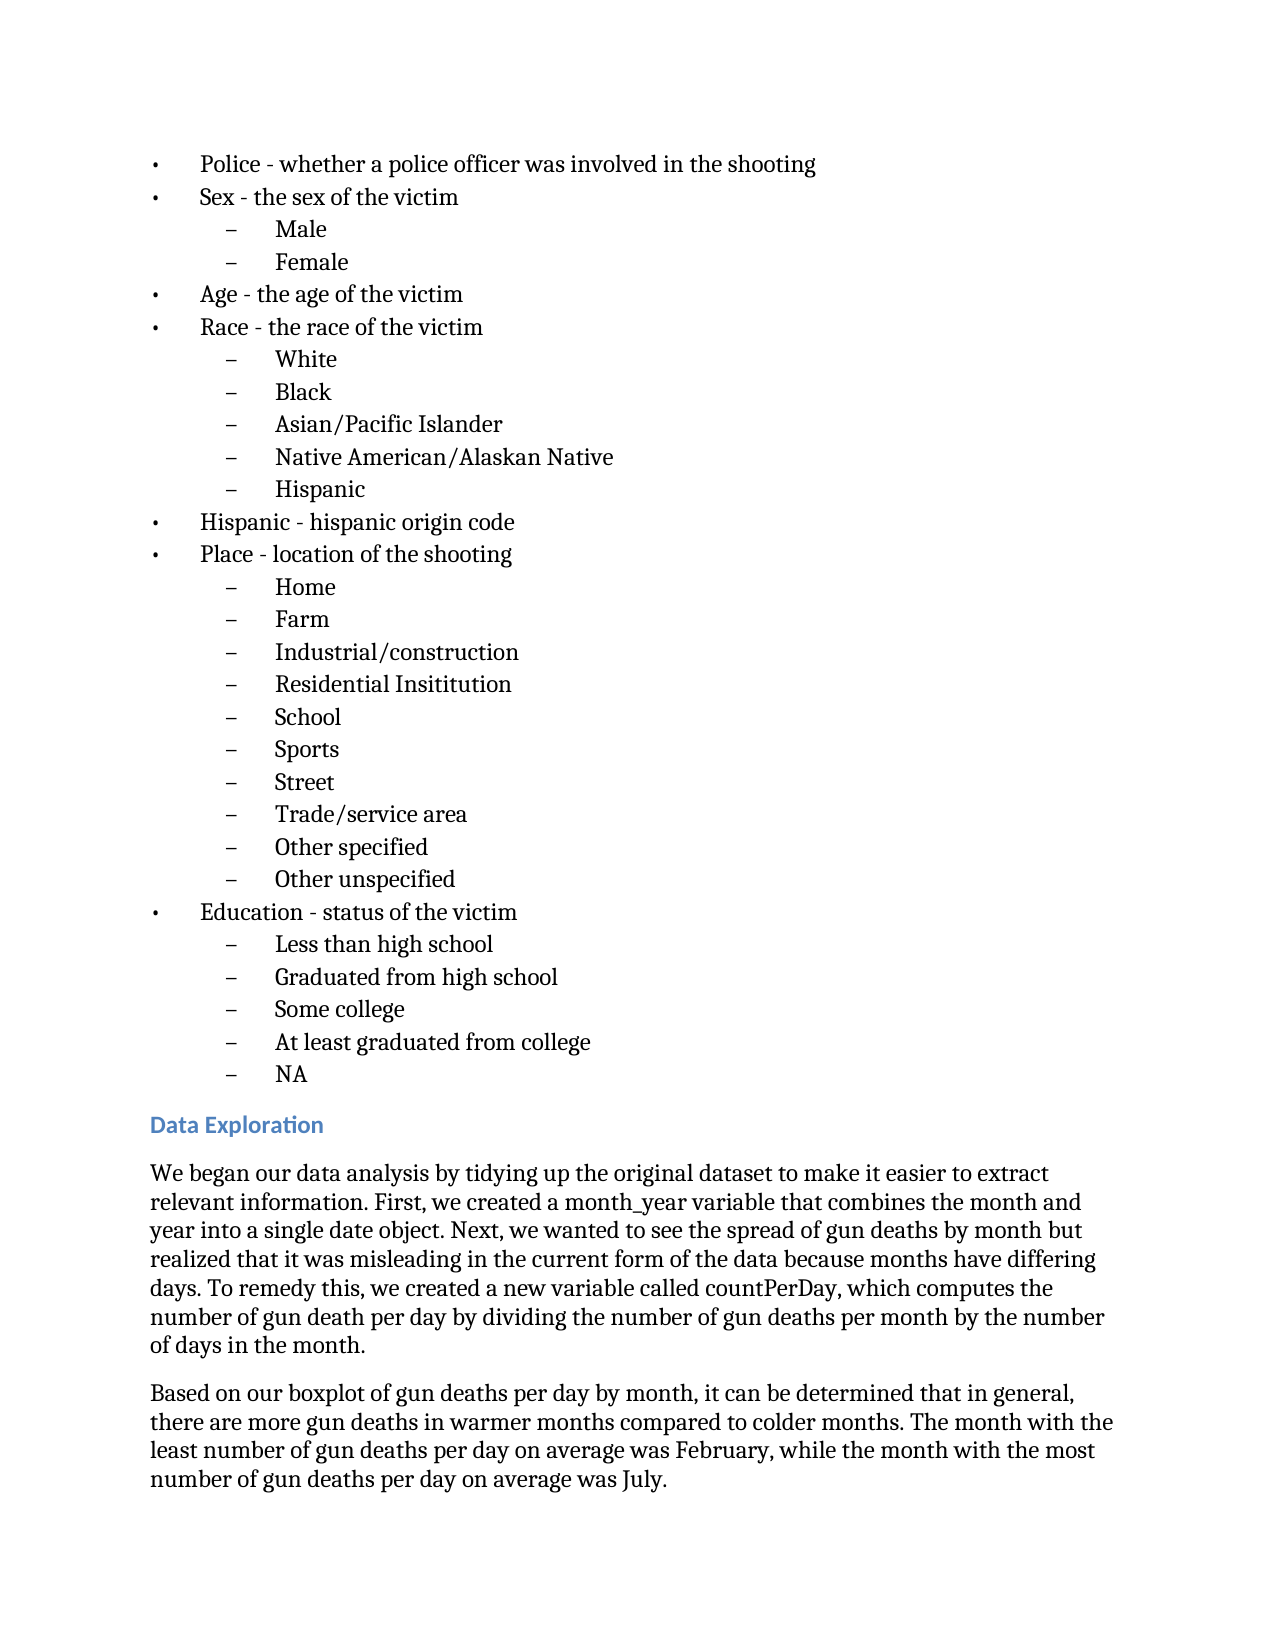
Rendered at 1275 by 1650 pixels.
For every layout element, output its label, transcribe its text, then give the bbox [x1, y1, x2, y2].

list Education - status of the victim [150, 897, 1125, 926]
list White [225, 345, 1125, 374]
list Male [225, 215, 1125, 244]
list Race - the race of the victim [150, 312, 1125, 341]
list Farm [225, 605, 1125, 634]
list School [225, 702, 1125, 731]
list Female [225, 247, 1125, 276]
list Native American/Alaskan Native [225, 442, 1125, 471]
list Hispanic - hispanic origin code [150, 507, 1125, 536]
list Less than high school [225, 930, 1125, 959]
list Place - location of the shooting [150, 540, 1125, 569]
list Residential Insititution [225, 670, 1125, 699]
list Other specified [225, 832, 1125, 861]
text Based on our boxplot of gun deaths per day by month, it can be determined that in general, there are more gun deaths in warmer months compared to colder months. The month with the least number of gun deaths per day on average was February, while the month with the most number of gun deaths per day on average was July. [150, 1379, 1125, 1494]
list Black [225, 377, 1125, 406]
list Age - the age of the victim [150, 280, 1125, 309]
list Trade/service area [225, 800, 1125, 829]
list Other unspecified [225, 865, 1125, 894]
list NA [225, 1060, 1125, 1089]
list Some college [225, 995, 1125, 1024]
list Asian/Pacific Islander [225, 410, 1125, 439]
list Graduated from high school [225, 962, 1125, 991]
subtitle Data Exploration [150, 1109, 1125, 1140]
list Industrial/construction [225, 637, 1125, 666]
list Street [225, 767, 1125, 796]
list Home [225, 572, 1125, 601]
list Sex - the sex of the victim [150, 182, 1125, 211]
list At least graduated from college [225, 1027, 1125, 1056]
list Police - whether a police officer was involved in the shooting [150, 150, 1125, 179]
list Hispanic [225, 475, 1125, 504]
text We began our data analysis by tidying up the original dataset to make it easier to extract relevant information. First, we created a month_year variable that combines the month and year into a single date object. Next, we wanted to see the spread of gun deaths by month but realized that it was misleading in the current form of the data because months have differing days. To remedy this, we created a new variable called countPerDay, which computes the number of gun death per day by dividing the number of gun deaths per month by the number of days in the month. [150, 1159, 1125, 1360]
list Sports [225, 735, 1125, 764]
